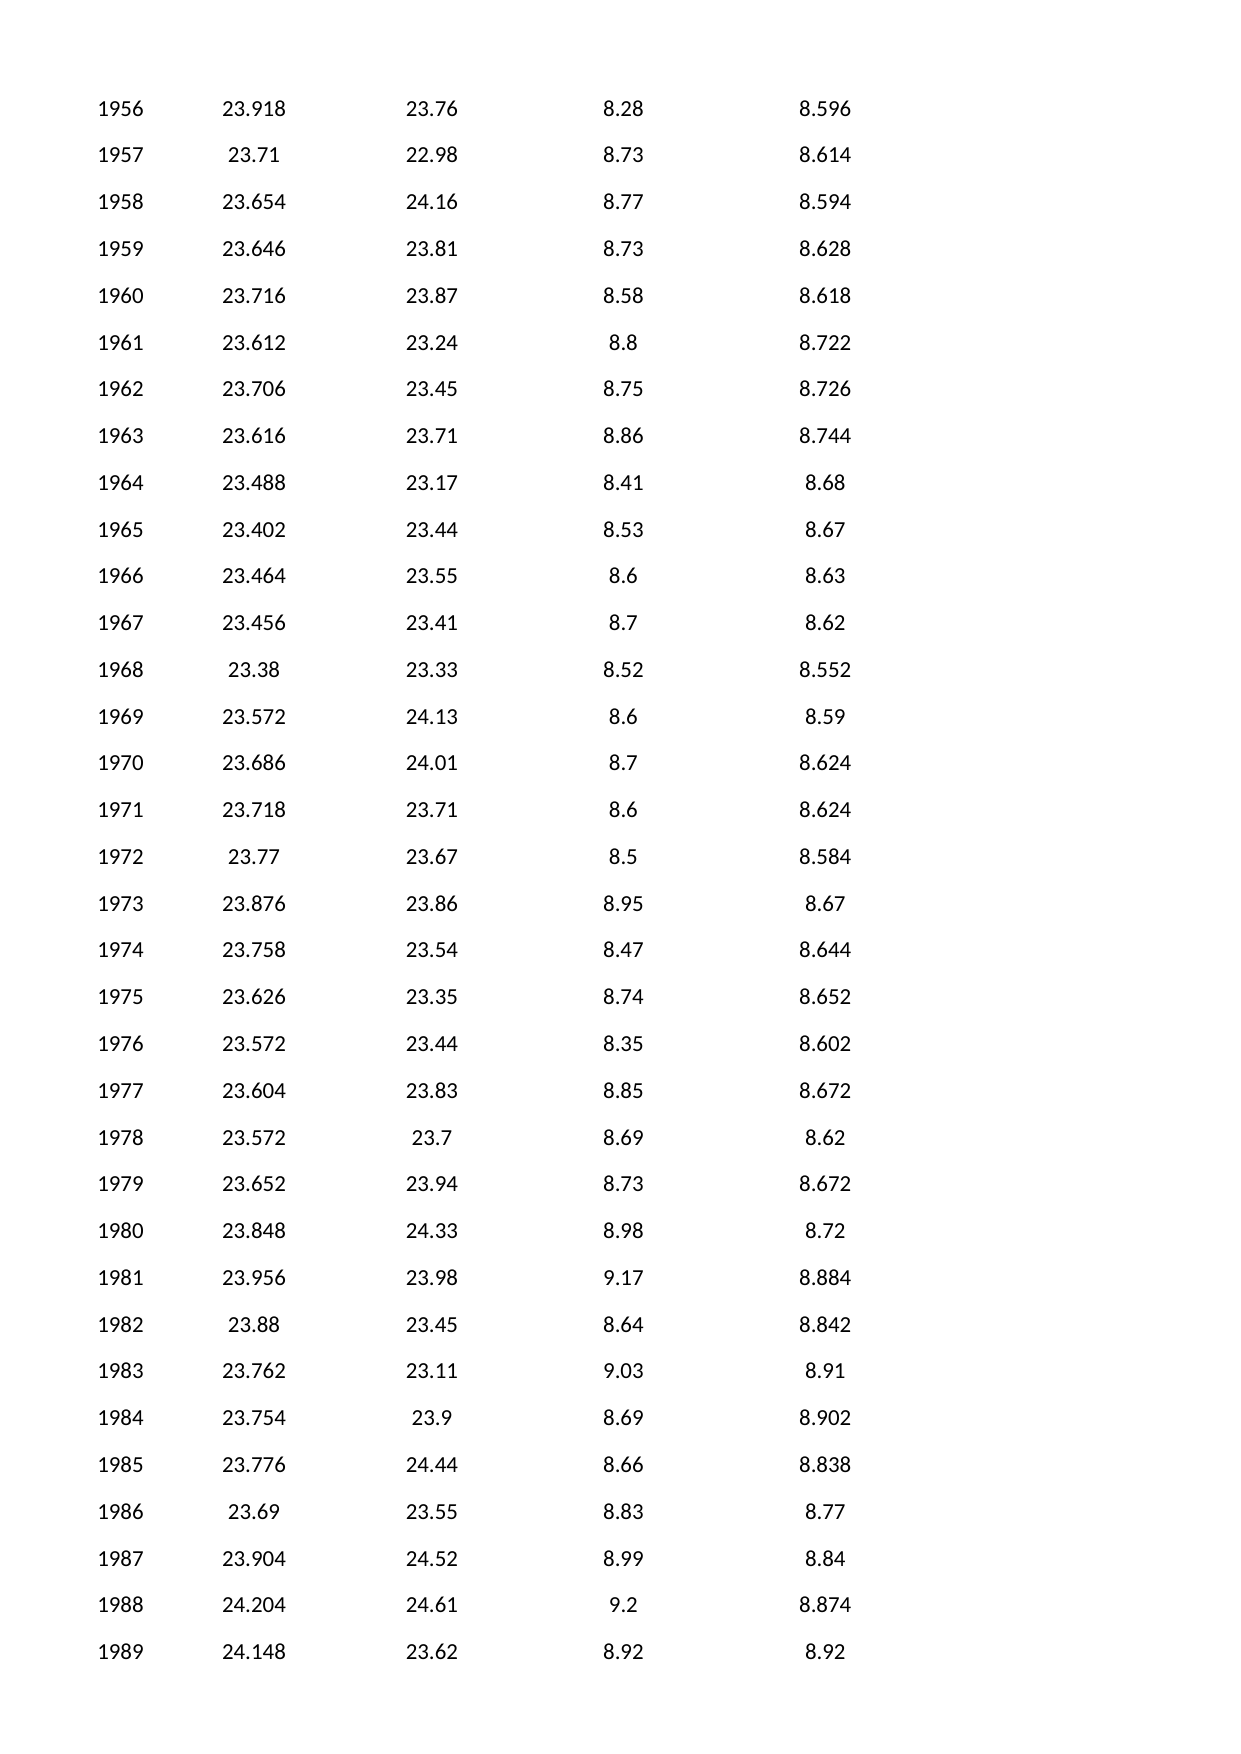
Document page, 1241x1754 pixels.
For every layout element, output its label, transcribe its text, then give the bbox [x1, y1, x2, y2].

table_cell 1976 [75, 1010, 165, 1057]
table_cell 8.624 [725, 730, 925, 777]
table_cell 8.85 [521, 1057, 725, 1104]
table_cell 23.956 [165, 1244, 342, 1291]
table_cell 1964 [75, 449, 165, 496]
table_cell 1963 [75, 403, 165, 449]
table_cell 1986 [75, 1478, 165, 1525]
table_cell 1957 [75, 122, 165, 168]
table_cell 24.61 [342, 1572, 521, 1618]
table_cell 23.94 [342, 1151, 521, 1197]
table_cell 8.5 [521, 823, 725, 870]
table_cell 8.6 [521, 777, 725, 823]
table_cell 23.616 [165, 403, 342, 449]
table_cell 8.52 [521, 636, 725, 683]
table_cell 23.71 [165, 122, 342, 168]
table_cell 8.99 [521, 1525, 725, 1572]
table_cell 8.6 [521, 543, 725, 589]
table_cell 23.77 [165, 823, 342, 870]
table_cell 1970 [75, 730, 165, 777]
table_cell 8.614 [725, 122, 925, 168]
table_cell 8.744 [725, 403, 925, 449]
table_cell 8.35 [521, 1010, 725, 1057]
table_cell 23.758 [165, 917, 342, 964]
table_cell 1956 [75, 75, 165, 122]
table_cell 23.41 [342, 590, 521, 636]
table_cell 23.626 [165, 964, 342, 1010]
table_cell 8.68 [725, 449, 925, 496]
table_cell 23.572 [165, 683, 342, 730]
table_cell 8.59 [725, 683, 925, 730]
table_cell 23.904 [165, 1525, 342, 1572]
table_cell 1984 [75, 1385, 165, 1431]
table_cell 8.73 [521, 122, 725, 168]
table_cell 8.596 [725, 75, 925, 122]
table_cell 8.69 [521, 1104, 725, 1151]
table_cell 1979 [75, 1151, 165, 1197]
table_cell 8.72 [725, 1198, 925, 1244]
table_cell 8.8 [521, 309, 725, 356]
table_cell 8.77 [521, 169, 725, 215]
table_cell 8.644 [725, 917, 925, 964]
table_cell 8.62 [725, 1104, 925, 1151]
table_cell 22.98 [342, 122, 521, 168]
table_cell 23.654 [165, 169, 342, 215]
table_cell 8.874 [725, 1572, 925, 1618]
table_cell 23.9 [342, 1385, 521, 1431]
table_cell 23.88 [165, 1291, 342, 1338]
table_cell 23.646 [165, 215, 342, 262]
table_cell 1966 [75, 543, 165, 589]
table_cell 1961 [75, 309, 165, 356]
table_cell 1985 [75, 1431, 165, 1478]
table_cell 1975 [75, 964, 165, 1010]
table_cell 8.92 [725, 1619, 925, 1665]
table_cell 9.03 [521, 1338, 725, 1384]
table_cell 23.876 [165, 870, 342, 917]
table_cell 9.2 [521, 1572, 725, 1618]
table_cell 8.69 [521, 1385, 725, 1431]
table_cell 1960 [75, 262, 165, 309]
table_cell 23.81 [342, 215, 521, 262]
table_cell 23.918 [165, 75, 342, 122]
table_cell 1977 [75, 1057, 165, 1104]
table_cell 23.7 [342, 1104, 521, 1151]
table_cell 8.842 [725, 1291, 925, 1338]
table_cell 8.64 [521, 1291, 725, 1338]
table_cell 24.204 [165, 1572, 342, 1618]
table_cell 23.83 [342, 1057, 521, 1104]
table_cell 8.652 [725, 964, 925, 1010]
table_cell 8.73 [521, 215, 725, 262]
table_cell 8.584 [725, 823, 925, 870]
table_cell 1988 [75, 1572, 165, 1618]
table_cell 1982 [75, 1291, 165, 1338]
table_cell 8.75 [521, 356, 725, 402]
table_cell 8.74 [521, 964, 725, 1010]
table_cell 23.464 [165, 543, 342, 589]
table_cell 23.402 [165, 496, 342, 543]
table_cell 1967 [75, 590, 165, 636]
table_cell 8.92 [521, 1619, 725, 1665]
table_cell 1972 [75, 823, 165, 870]
table_cell 8.86 [521, 403, 725, 449]
table_cell 8.84 [725, 1525, 925, 1572]
table_cell 23.652 [165, 1151, 342, 1197]
table_cell 23.612 [165, 309, 342, 356]
table_cell 23.762 [165, 1338, 342, 1384]
table_cell 23.17 [342, 449, 521, 496]
table_cell 8.77 [725, 1478, 925, 1525]
table_cell 8.838 [725, 1431, 925, 1478]
table_cell 8.91 [725, 1338, 925, 1384]
table_cell 8.83 [521, 1478, 725, 1525]
table_cell 1981 [75, 1244, 165, 1291]
table_cell 1959 [75, 215, 165, 262]
table_cell 23.716 [165, 262, 342, 309]
table_cell 9.17 [521, 1244, 725, 1291]
table_cell 23.67 [342, 823, 521, 870]
table_cell 23.33 [342, 636, 521, 683]
table_cell 23.44 [342, 496, 521, 543]
table_cell 8.594 [725, 169, 925, 215]
table_cell 1983 [75, 1338, 165, 1384]
table_cell 1973 [75, 870, 165, 917]
table_cell 8.902 [725, 1385, 925, 1431]
table_cell 8.67 [725, 870, 925, 917]
table_cell 8.6 [521, 683, 725, 730]
table_cell 8.67 [725, 496, 925, 543]
table_cell 23.11 [342, 1338, 521, 1384]
table_cell 1978 [75, 1104, 165, 1151]
table_cell 24.13 [342, 683, 521, 730]
table_cell 8.552 [725, 636, 925, 683]
table_cell 23.38 [165, 636, 342, 683]
table_cell 23.54 [342, 917, 521, 964]
table_cell 23.604 [165, 1057, 342, 1104]
table_cell 23.45 [342, 356, 521, 402]
table_cell 8.7 [521, 730, 725, 777]
table_cell 8.672 [725, 1057, 925, 1104]
table_cell 23.98 [342, 1244, 521, 1291]
table_cell 23.76 [342, 75, 521, 122]
table_cell 23.776 [165, 1431, 342, 1478]
table_cell 8.98 [521, 1198, 725, 1244]
table_cell 23.62 [342, 1619, 521, 1665]
table_cell 1969 [75, 683, 165, 730]
table_cell 23.86 [342, 870, 521, 917]
table_cell 23.71 [342, 403, 521, 449]
table_cell 23.69 [165, 1478, 342, 1525]
table_cell 8.7 [521, 590, 725, 636]
table_cell 8.28 [521, 75, 725, 122]
table_cell 1980 [75, 1198, 165, 1244]
table_cell 8.73 [521, 1151, 725, 1197]
table_cell 8.47 [521, 917, 725, 964]
table_cell 1962 [75, 356, 165, 402]
table_cell 8.672 [725, 1151, 925, 1197]
table_cell 23.55 [342, 543, 521, 589]
table_cell 8.62 [725, 590, 925, 636]
table_cell 23.572 [165, 1104, 342, 1151]
table_cell 24.33 [342, 1198, 521, 1244]
table_cell 8.628 [725, 215, 925, 262]
table_cell 1974 [75, 917, 165, 964]
table_cell 1989 [75, 1619, 165, 1665]
table_cell 8.53 [521, 496, 725, 543]
table_cell 24.01 [342, 730, 521, 777]
table_cell 24.16 [342, 169, 521, 215]
table_cell 8.624 [725, 777, 925, 823]
table_cell 1987 [75, 1525, 165, 1572]
table_cell 8.602 [725, 1010, 925, 1057]
table_cell 24.44 [342, 1431, 521, 1478]
table_cell 23.71 [342, 777, 521, 823]
table_cell 8.884 [725, 1244, 925, 1291]
table_cell 23.45 [342, 1291, 521, 1338]
table_cell 24.148 [165, 1619, 342, 1665]
table_cell 8.722 [725, 309, 925, 356]
table_cell 23.87 [342, 262, 521, 309]
table_cell 8.66 [521, 1431, 725, 1478]
table_cell 23.35 [342, 964, 521, 1010]
table_cell 1971 [75, 777, 165, 823]
table_cell 23.55 [342, 1478, 521, 1525]
table_cell 8.95 [521, 870, 725, 917]
table_cell 1965 [75, 496, 165, 543]
table_cell 8.618 [725, 262, 925, 309]
table_cell 8.58 [521, 262, 725, 309]
table_cell 1958 [75, 169, 165, 215]
table_cell 23.488 [165, 449, 342, 496]
table_cell 8.63 [725, 543, 925, 589]
table_cell 23.44 [342, 1010, 521, 1057]
table_cell 23.706 [165, 356, 342, 402]
table_cell 23.754 [165, 1385, 342, 1431]
table_cell 23.456 [165, 590, 342, 636]
table_cell 1968 [75, 636, 165, 683]
table_cell 23.24 [342, 309, 521, 356]
table_cell 23.848 [165, 1198, 342, 1244]
table_cell 23.686 [165, 730, 342, 777]
table_cell 8.41 [521, 449, 725, 496]
table_cell 23.572 [165, 1010, 342, 1057]
table_cell 8.726 [725, 356, 925, 402]
table_cell 24.52 [342, 1525, 521, 1572]
table_cell 23.718 [165, 777, 342, 823]
